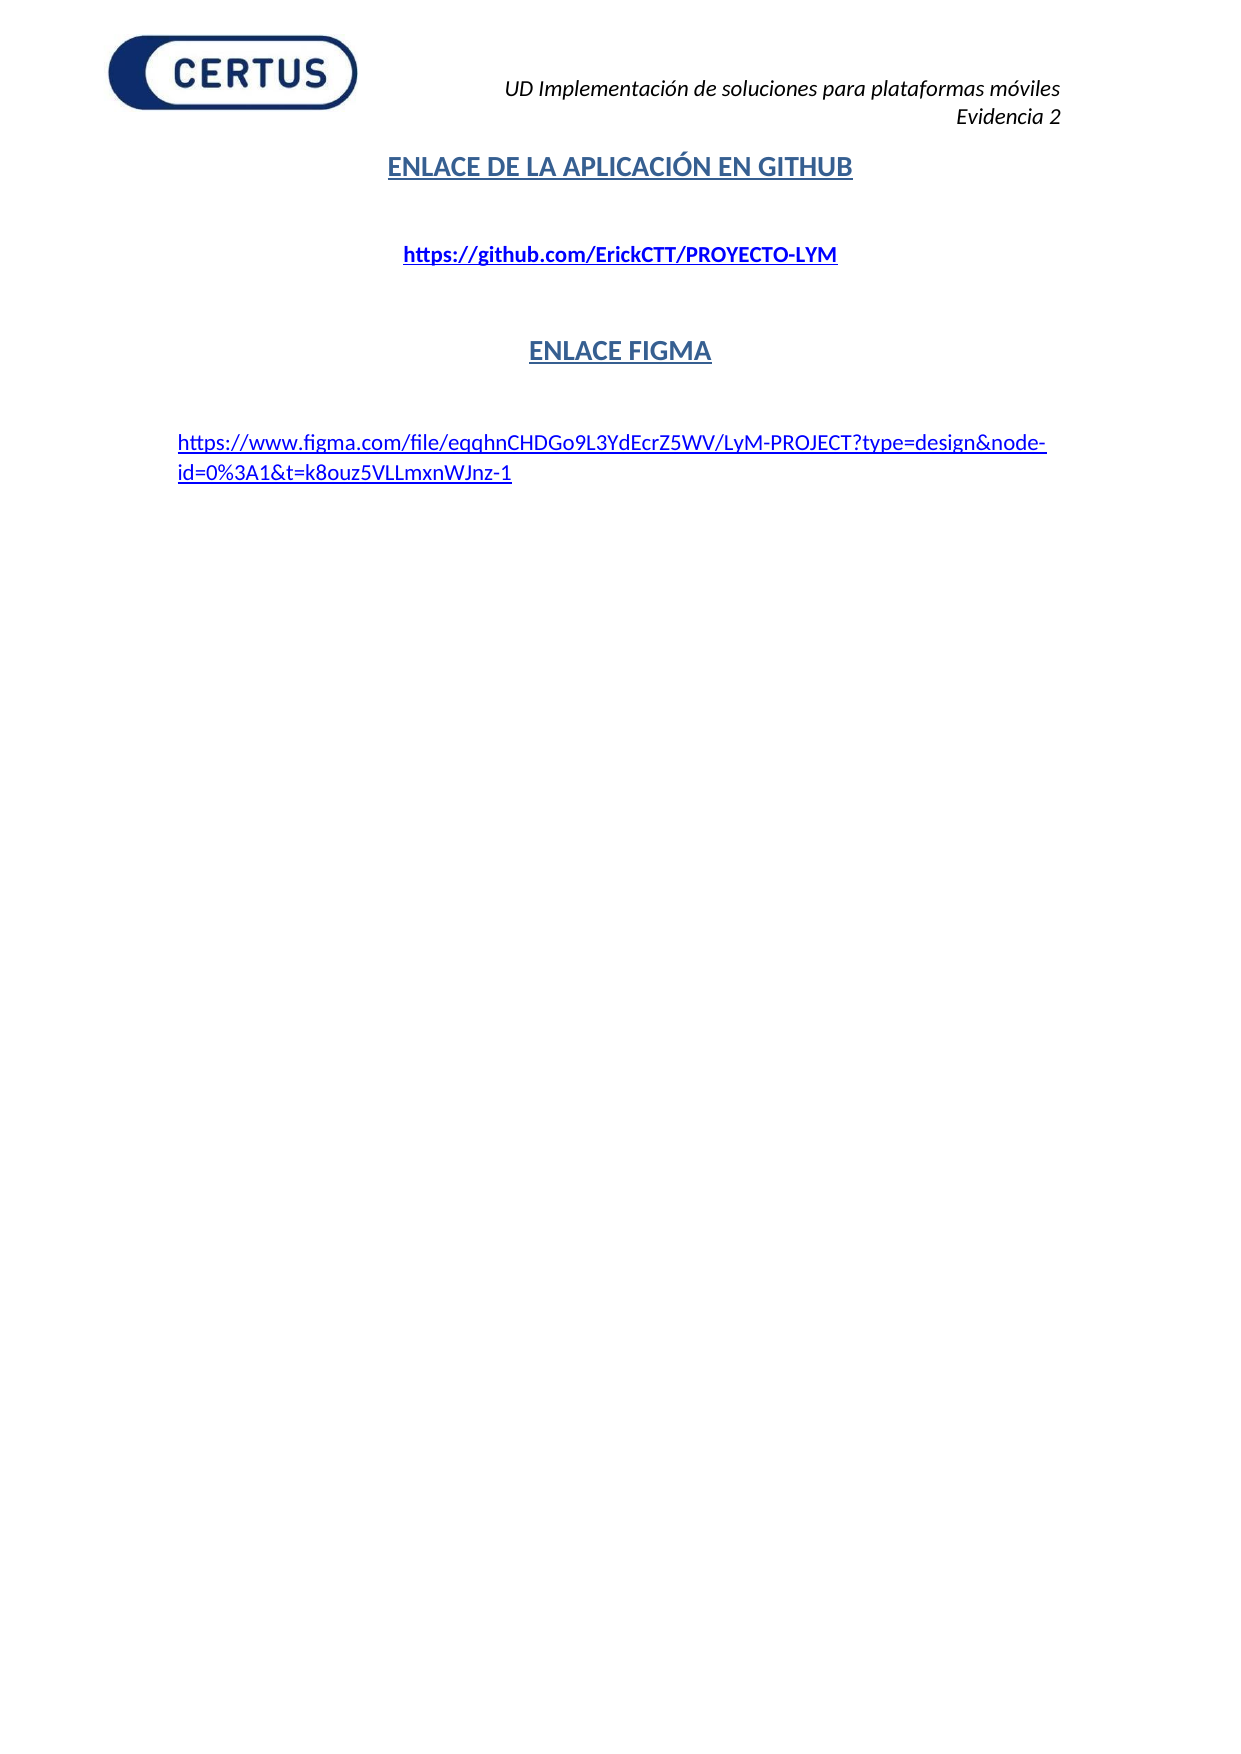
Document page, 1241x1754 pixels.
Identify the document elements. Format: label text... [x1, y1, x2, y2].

text https://www.figma.com/file/eqqhnCHDGo9L3YdEcrZ5WV/LyM-PROJECT?type=design&node-id=0%3A1&t=k8ouz5VLLmxnWJnz-1 [177, 428, 1063, 486]
text https://github.com/ErickCTT/PROYECTO-LYM [177, 240, 1063, 268]
subtitle ENLACE FIGMA [177, 332, 1063, 367]
picture [103, 34, 359, 112]
subtitle ENLACE DE LA APLICACIÓN EN GITHUB [177, 148, 1063, 183]
